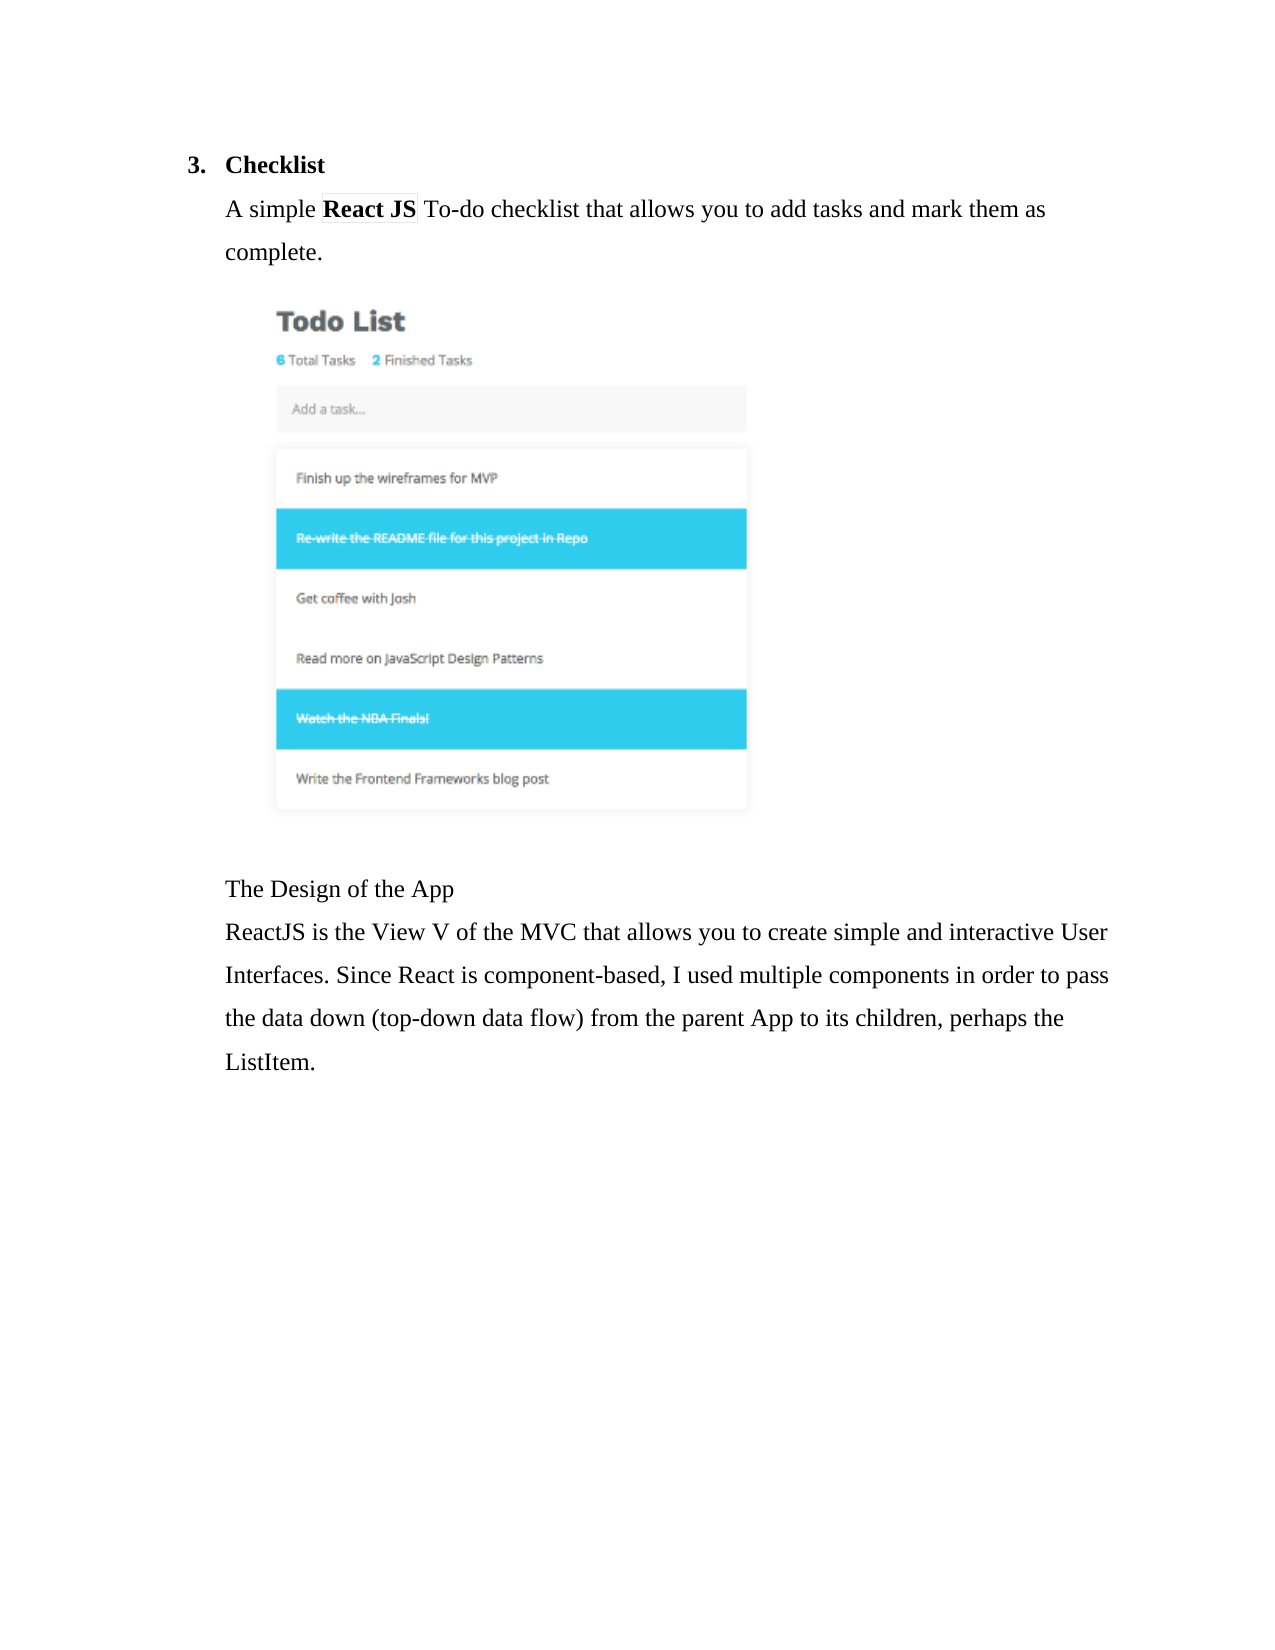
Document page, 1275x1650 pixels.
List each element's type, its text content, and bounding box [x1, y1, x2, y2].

list Checklist [187, 150, 1125, 179]
list The Design of the App [225, 874, 1125, 903]
picture [225, 280, 811, 861]
list A simple React JS To-do checklist that allows you to add tasks and mark them as complete. [225, 193, 1125, 266]
list ReactJS is the View V of the MVC that allows you to create simple and interactive User Interfaces. Since React is component-based, I used multiple components in order to pass the data down (top-down data flow) from the parent App to its children, perhaps the ListItem. [225, 917, 1125, 1075]
